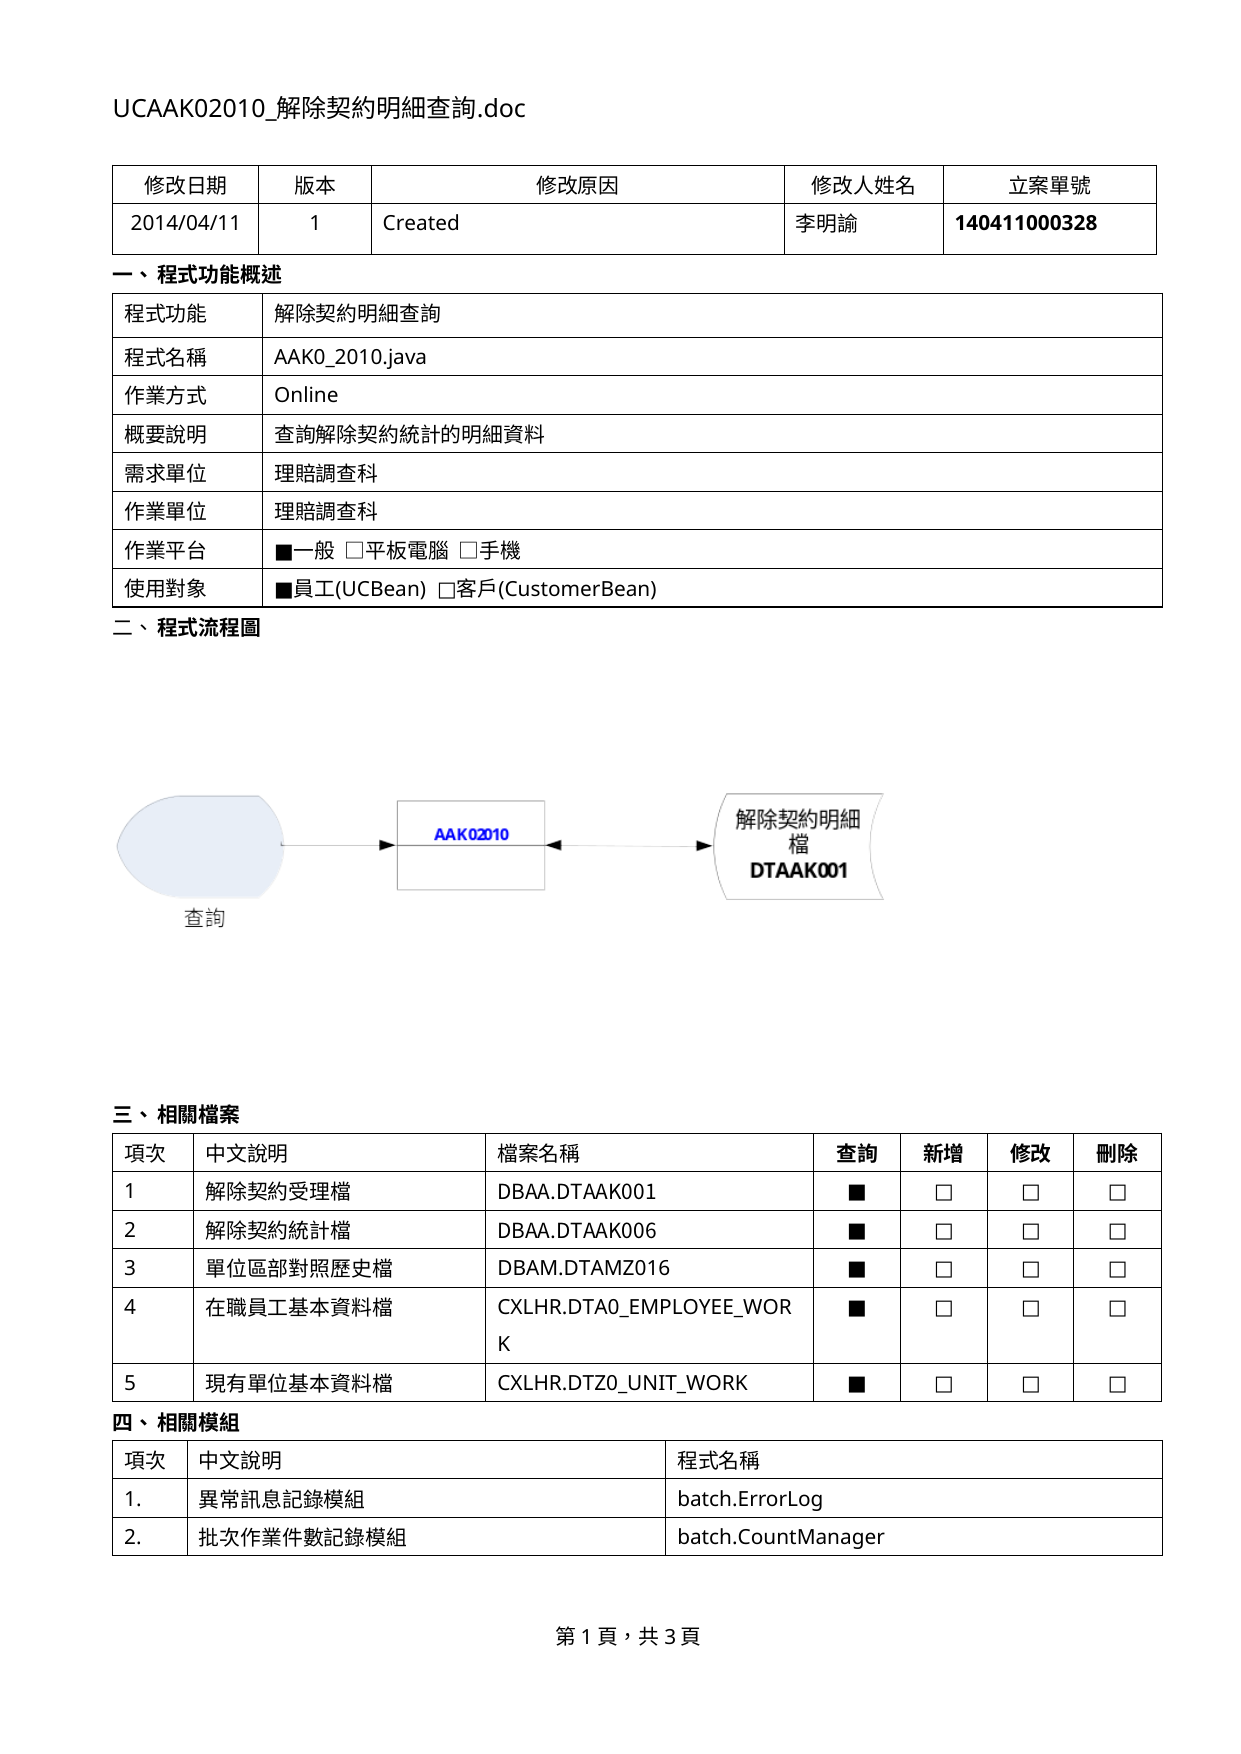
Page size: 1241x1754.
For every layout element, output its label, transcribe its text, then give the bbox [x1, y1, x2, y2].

table_header 修改原因 [372, 166, 784, 203]
table_cell ■員工(UCBean) □客戶(CustomerBean) [263, 569, 1162, 606]
table_cell 李明諭 [785, 204, 943, 254]
table_cell □ [901, 1288, 987, 1363]
table_header 查詢 [814, 1134, 900, 1171]
table_header 新增 [901, 1134, 987, 1171]
table_cell 單位區部對照歷史檔 [194, 1249, 485, 1287]
table_cell 作業平台 [113, 530, 262, 568]
table_cell ■ [814, 1249, 900, 1287]
list 程式功能概述 [112, 255, 1144, 293]
table_header 修改人姓名 [785, 166, 943, 203]
table_header 修改日期 [113, 166, 258, 203]
list 相關模組 [112, 1402, 1144, 1440]
table_header 項次 [113, 1441, 187, 1478]
table_header 解除契約明細查詢 [263, 294, 1162, 337]
table_cell 解除契約受理檔 [194, 1172, 485, 1209]
table_cell □ [988, 1288, 1073, 1363]
table_cell □ [901, 1364, 987, 1401]
table_cell □ [988, 1249, 1073, 1287]
table_cell 140411000328 [944, 204, 1156, 254]
table_header 項次 [113, 1134, 193, 1171]
table_cell □ [1074, 1249, 1161, 1287]
table_cell ■ [814, 1172, 900, 1209]
table_cell CXLHR.DTZ0_UNIT_WORK [486, 1364, 813, 1401]
list 程式流程圖 [112, 608, 1144, 645]
table_header 版本 [259, 166, 371, 203]
table_cell □ [901, 1172, 987, 1209]
table_cell 解除契約統計檔 [194, 1211, 485, 1248]
table_cell 查詢解除契約統計的明細資料 [263, 415, 1162, 452]
table_cell 2. [113, 1518, 187, 1555]
table_cell CXLHR.DTA0_EMPLOYEE_WORK [486, 1288, 813, 1363]
table_cell 使用對象 [113, 569, 262, 606]
table_cell 需求單位 [113, 453, 262, 491]
table_cell 2 [113, 1211, 193, 1248]
table_cell 1. [113, 1479, 187, 1517]
table_cell 理賠調查科 [263, 492, 1162, 529]
table_cell □ [1074, 1172, 1161, 1209]
table_header 程式名稱 [666, 1441, 1162, 1478]
table_cell □ [988, 1364, 1073, 1401]
table_cell 異常訊息記錄模組 [188, 1479, 665, 1517]
table_cell ■一般 □平板電腦 □手機 [263, 530, 1162, 568]
table_header 程式功能 [113, 294, 262, 337]
table_cell DBAA.DTAAK006 [486, 1211, 813, 1248]
table_cell □ [988, 1172, 1073, 1209]
table_cell 作業單位 [113, 492, 262, 529]
table_cell Created [372, 204, 784, 254]
table_cell □ [988, 1211, 1073, 1248]
list 相關檔案 [112, 1095, 1144, 1132]
table_cell □ [901, 1249, 987, 1287]
table_cell DBAA.DTAAK001 [486, 1172, 813, 1209]
table_cell 程式名稱 [113, 338, 262, 375]
table_header 刪除 [1074, 1134, 1161, 1171]
table_cell 現有單位基本資料檔 [194, 1364, 485, 1401]
table_cell □ [1074, 1288, 1161, 1363]
table_cell 作業方式 [113, 376, 262, 414]
table_cell 5 [113, 1364, 193, 1401]
table_cell 理賠調查科 [263, 453, 1162, 491]
table_header 中文說明 [188, 1441, 665, 1478]
table_cell 1 [259, 204, 371, 254]
table_cell ■ [814, 1364, 900, 1401]
table_cell 2014/04/11 [113, 204, 258, 254]
table_cell □ [901, 1211, 987, 1248]
table_cell batch.CountManager [666, 1518, 1162, 1555]
table_cell ■ [814, 1211, 900, 1248]
table_cell AAK0_2010.java [263, 338, 1162, 375]
table_cell □ [1074, 1211, 1161, 1248]
table_cell 3 [113, 1249, 193, 1287]
table_cell batch.ErrorLog [666, 1479, 1162, 1517]
table_header 檔案名稱 [486, 1134, 813, 1171]
table_cell Online [263, 376, 1162, 414]
table_cell 概要說明 [113, 415, 262, 452]
table_header 修改 [988, 1134, 1073, 1171]
table_cell 4 [113, 1288, 193, 1363]
table_cell DBAM.DTAMZ016 [486, 1249, 813, 1287]
table_cell 1 [113, 1172, 193, 1209]
table_cell □ [1074, 1364, 1161, 1401]
table_cell ■ [814, 1288, 900, 1363]
table_cell 批次作業件數記錄模組 [188, 1518, 665, 1555]
table_header 立案單號 [944, 166, 1156, 203]
table_cell 在職員工基本資料檔 [194, 1288, 485, 1363]
table_header 中文說明 [194, 1134, 485, 1171]
